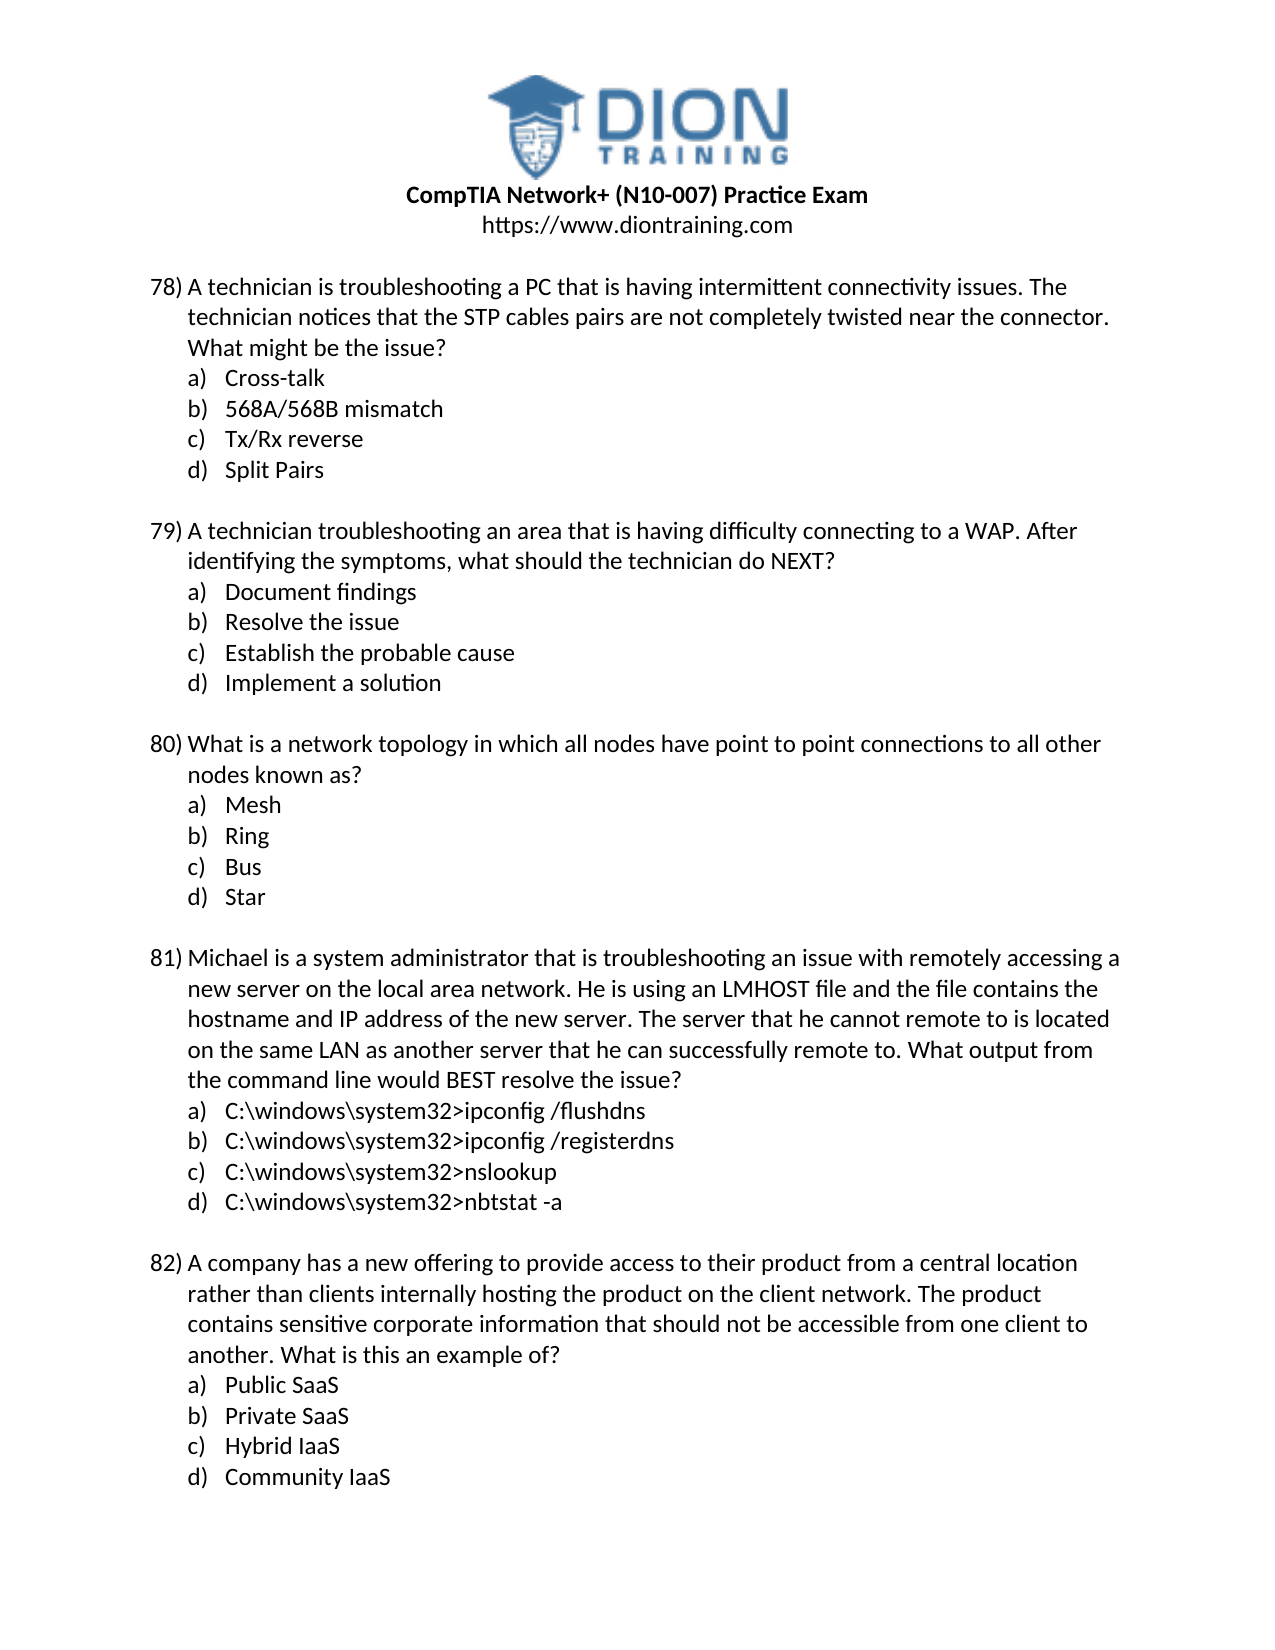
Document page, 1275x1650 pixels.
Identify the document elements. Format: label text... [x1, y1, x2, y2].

list Hybrid IaaS [187, 1431, 1125, 1461]
list 568A/568B mismatch [187, 393, 1125, 423]
list Public SaaS [187, 1369, 1125, 1400]
list C:\windows\system32>nslookup [187, 1156, 1125, 1186]
list Community IaaS [187, 1461, 1125, 1492]
list Cross-talk [187, 362, 1125, 393]
list Resolve the issue [187, 606, 1125, 637]
list A technician troubleshooting an area that is having difficulty connecting to a WAP. After identifying the symptoms, what should the technician do NEXT? [150, 515, 1125, 576]
list Establish the probable cause [187, 637, 1125, 667]
list C:\windows\system32>ipconfig /flushdns [187, 1095, 1125, 1125]
picture [487, 75, 788, 180]
list Private SaaS [187, 1400, 1125, 1431]
list Implement a solution [187, 667, 1125, 698]
list Michael is a system administrator that is troubleshooting an issue with remotely accessing a new server on the local area network. He is using an LMHOST file and the file contains the hostname and IP address of the new server. The server that he cannot remote to is located on the same LAN as another server that he can successfully remote to. What output from the command line would BEST resolve the issue? [150, 942, 1125, 1095]
list Bus [187, 851, 1125, 881]
list What is a network topology in which all nodes have point to point connections to all other nodes known as? [150, 728, 1125, 789]
list C:\windows\system32>ipconfig /registerdns [187, 1125, 1125, 1156]
list Star [187, 881, 1125, 912]
list Mesh [187, 789, 1125, 820]
list Split Pairs [187, 454, 1125, 484]
list A technician is troubleshooting a PC that is having intermittent connectivity issues. The technician notices that the STP cables pairs are not completely twisted near the connector. What might be the issue? [150, 271, 1125, 362]
list Ring [187, 820, 1125, 851]
list Document findings [187, 576, 1125, 606]
list A company has a new offering to provide access to their product from a central location rather than clients internally hosting the product on the client network. The product contains sensitive corporate information that should not be accessible from one client to another. What is this an example of? [150, 1247, 1125, 1369]
list C:\windows\system32>nbtstat -a [187, 1186, 1125, 1217]
list Tx/Rx reverse [187, 423, 1125, 454]
